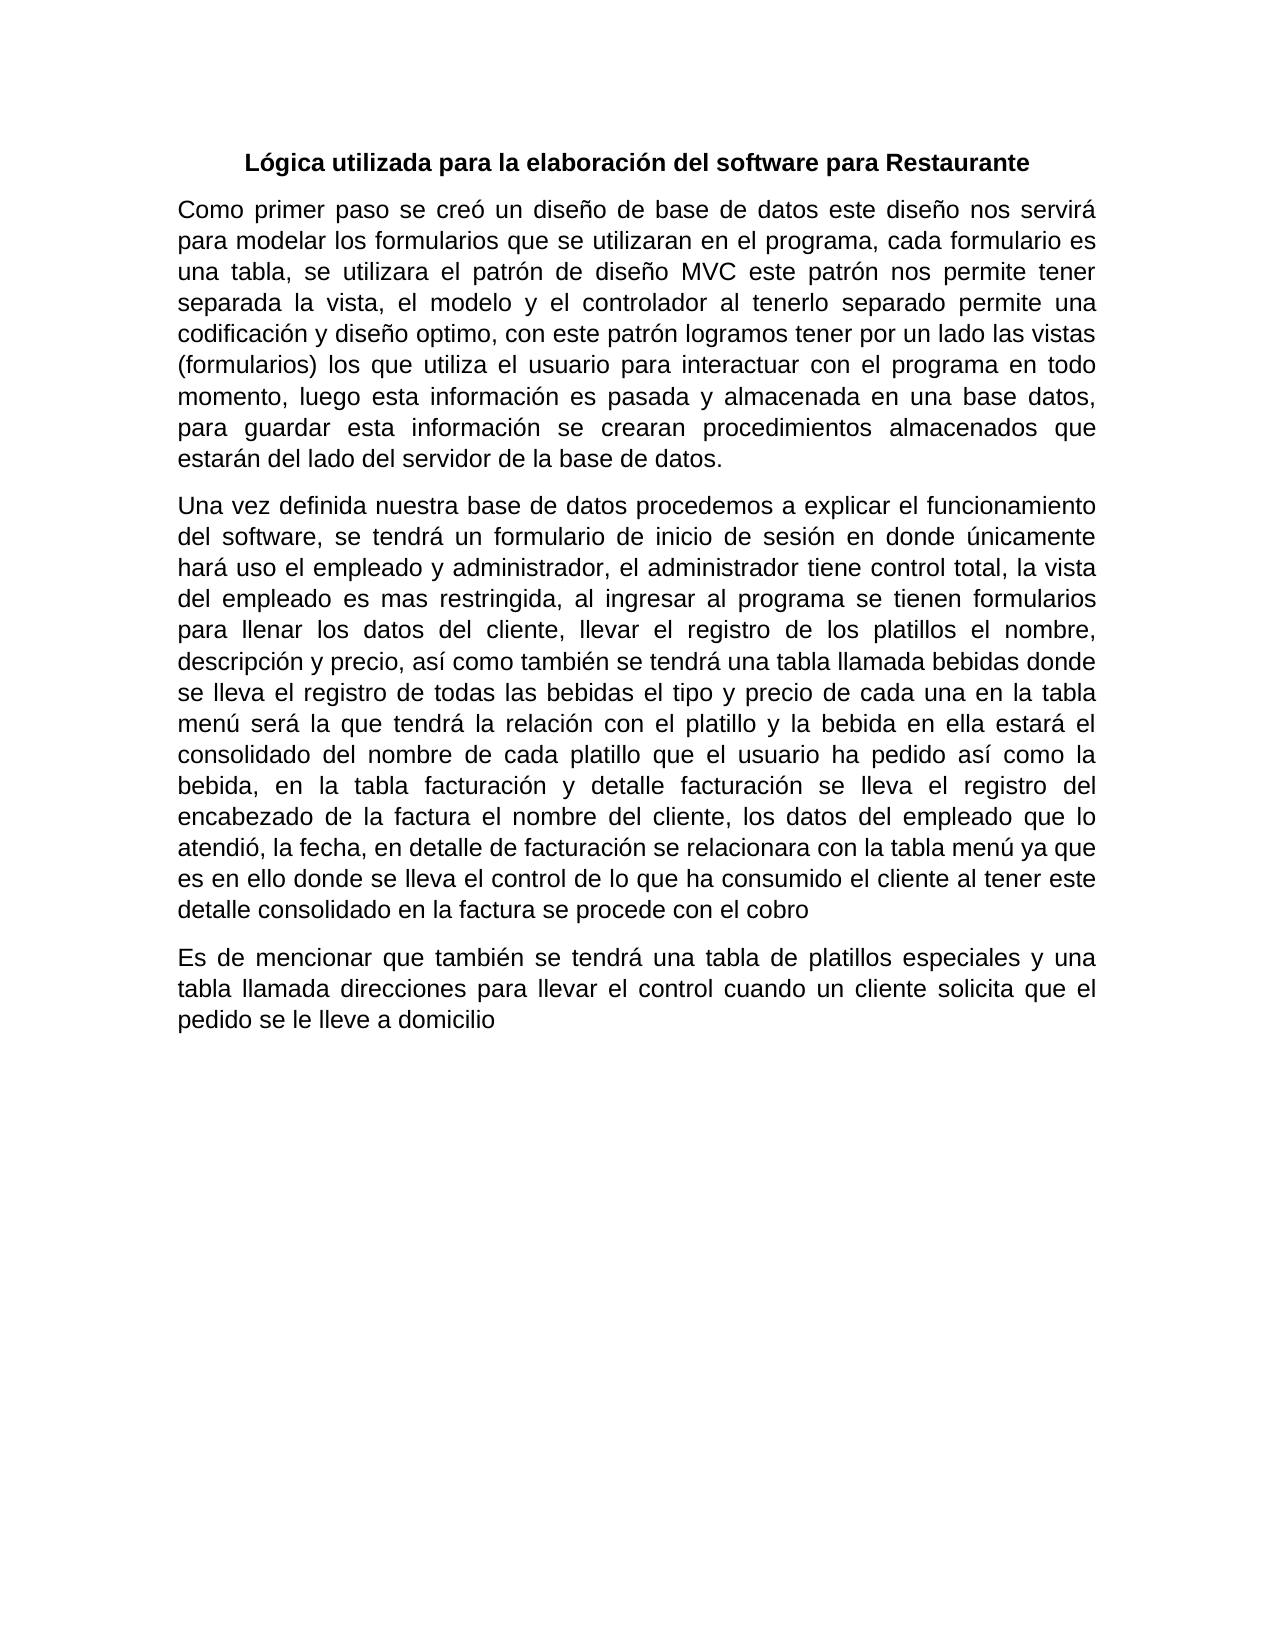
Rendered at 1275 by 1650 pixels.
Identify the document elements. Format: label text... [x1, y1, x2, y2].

text Lógica utilizada para la elaboración del software para Restaurante [177, 148, 1098, 176]
text Es de mencionar que también se tendrá una tabla de platillos especiales y una tabla llamada direcciones para llevar el control cuando un cliente solicita que el pedido se le lleve a domicilio [177, 943, 1098, 1033]
text Una vez definida nuestra base de datos procedemos a explicar el funcionamiento del software, se tendrá un formulario de inicio de sesión en donde únicamente hará uso el empleado y administrador, el administrador tiene control total, la vista del empleado es mas restringida, al ingresar al programa se tienen formularios para llenar los datos del cliente, llevar el registro de los platillos el nombre, descripción y precio, así como también se tendrá una tabla llamada bebidas donde se lleva el registro de todas las bebidas el tipo y precio de cada una en la tabla menú será la que tendrá la relación con el platillo y la bebida en ella estará el consolidado del nombre de cada platillo que el usuario ha pedido así como la bebida, en la tabla facturación y detalle facturación se lleva el registro del encabezado de la factura el nombre del cliente, los datos del empleado que lo atendió, la fecha, en detalle de facturación se relacionara con la tabla menú ya que es en ello donde se lleva el control de lo que ha consumido el cliente al tener este detalle consolidado en la factura se procede con el cobro [177, 491, 1098, 924]
text Como primer paso se creó un diseño de base de datos este diseño nos servirá para modelar los formularios que se utilizaran en el programa, cada formulario es una tabla, se utilizara el patrón de diseño MVC este patrón nos permite tener separada la vista, el modelo y el controlador al tenerlo separado permite una codificación y diseño optimo, con este patrón logramos tener por un lado las vistas (formularios) los que utiliza el usuario para interactuar con el programa en todo momento, luego esta información es pasada y almacenada en una base datos, para guardar esta información se crearan procedimientos almacenados que estarán del lado del servidor de la base de datos. [177, 195, 1098, 472]
